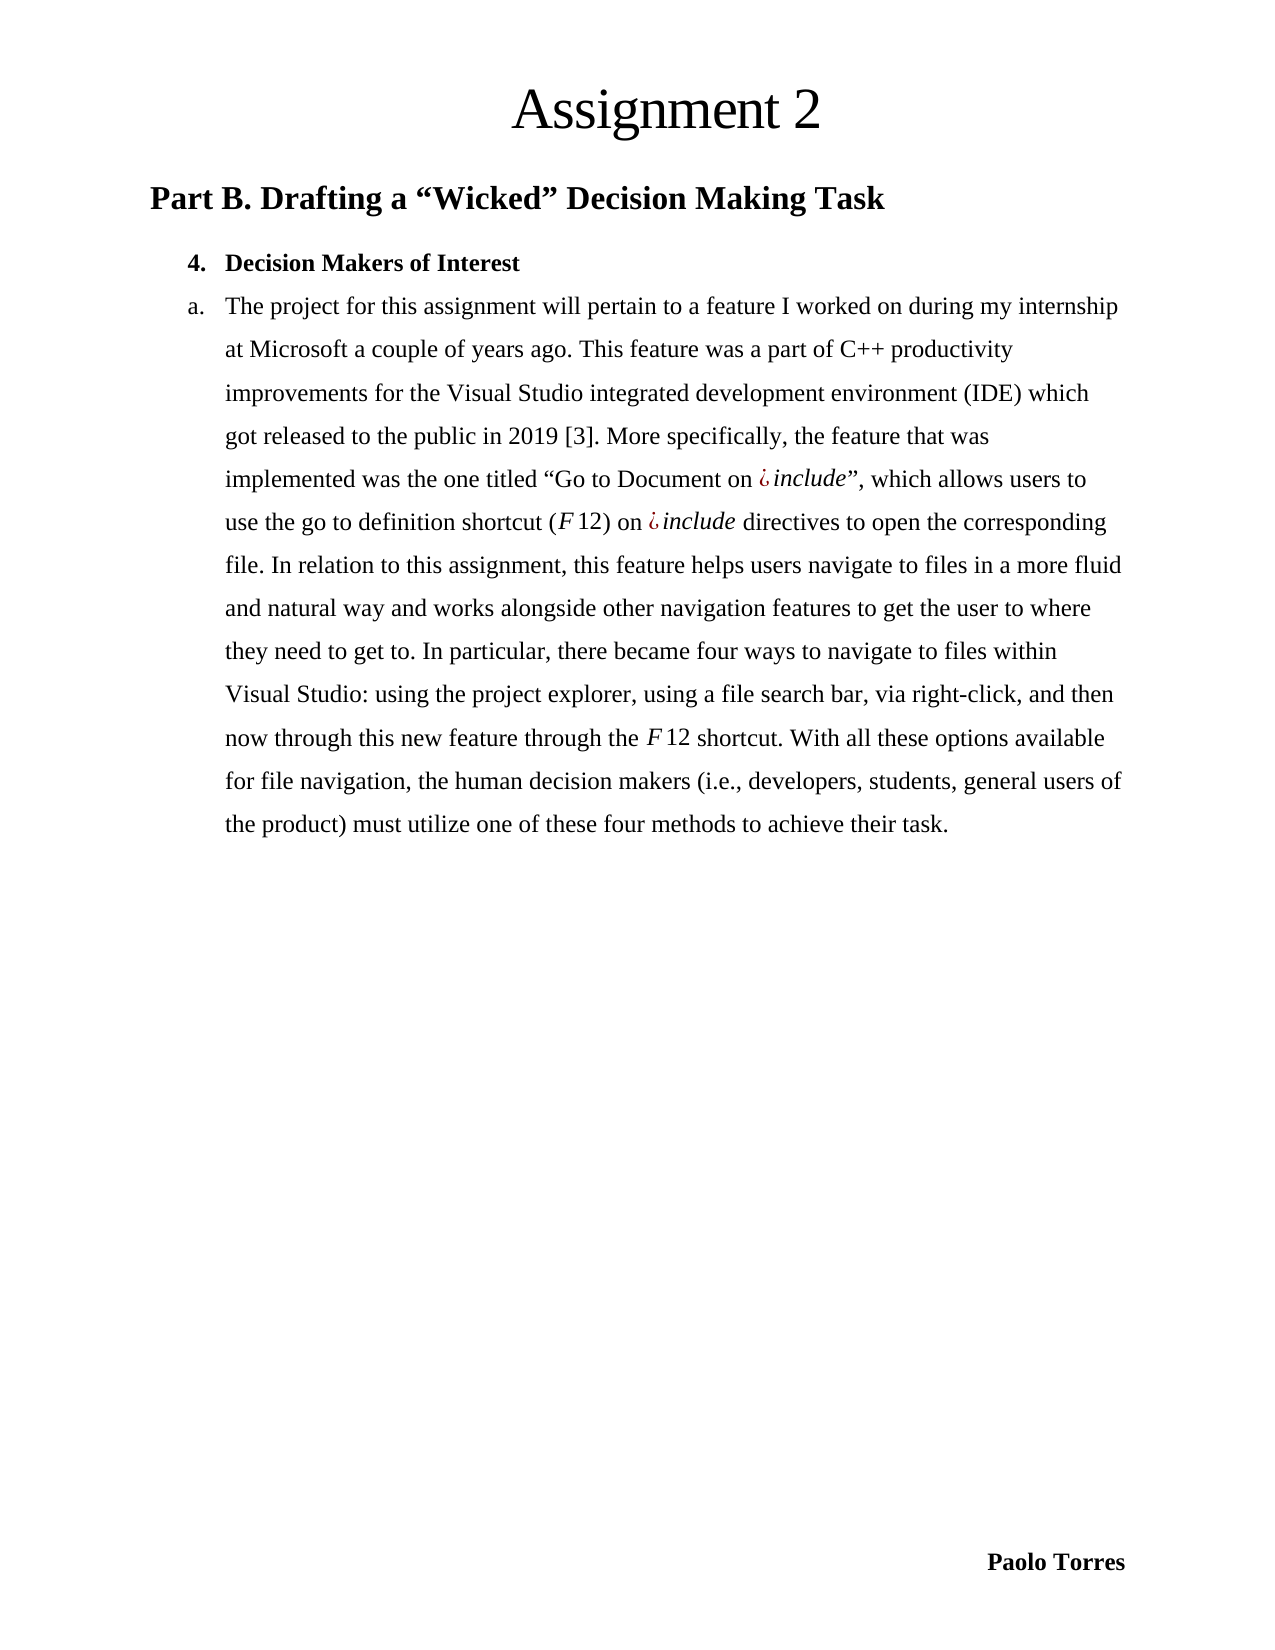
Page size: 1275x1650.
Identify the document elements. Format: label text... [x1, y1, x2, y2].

list The project for this assignment will pertain to a feature I worked on during my internship at Microsoft a couple of years ago. This feature was a part of C++ productivity improvements for the Visual Studio integrated development environment (IDE) which got released to the public in 2019 . More specifically, the feature that was implemented was the one titled “Go to Document on ”, which allows users to use the go to definition shortcut () on directives to open the corresponding file. In relation to this assignment, this feature helps users navigate to files in a more fluid and natural way and works alongside other navigation features to get the user to where they need to get to. In particular, there became four ways to navigate to files within Visual Studio: using the project explorer, using a file search bar, via right-click, and then now through this new feature through the shortcut. With all these options available for file navigation, the human decision makers (i.e., developers, students, general users of the product) must utilize one of these four methods to achieve their task. [187, 291, 1125, 838]
subtitle Part B. Drafting a “Wicked” Decision Making Task [150, 178, 1125, 217]
list Decision Makers of Interest [187, 248, 1125, 277]
